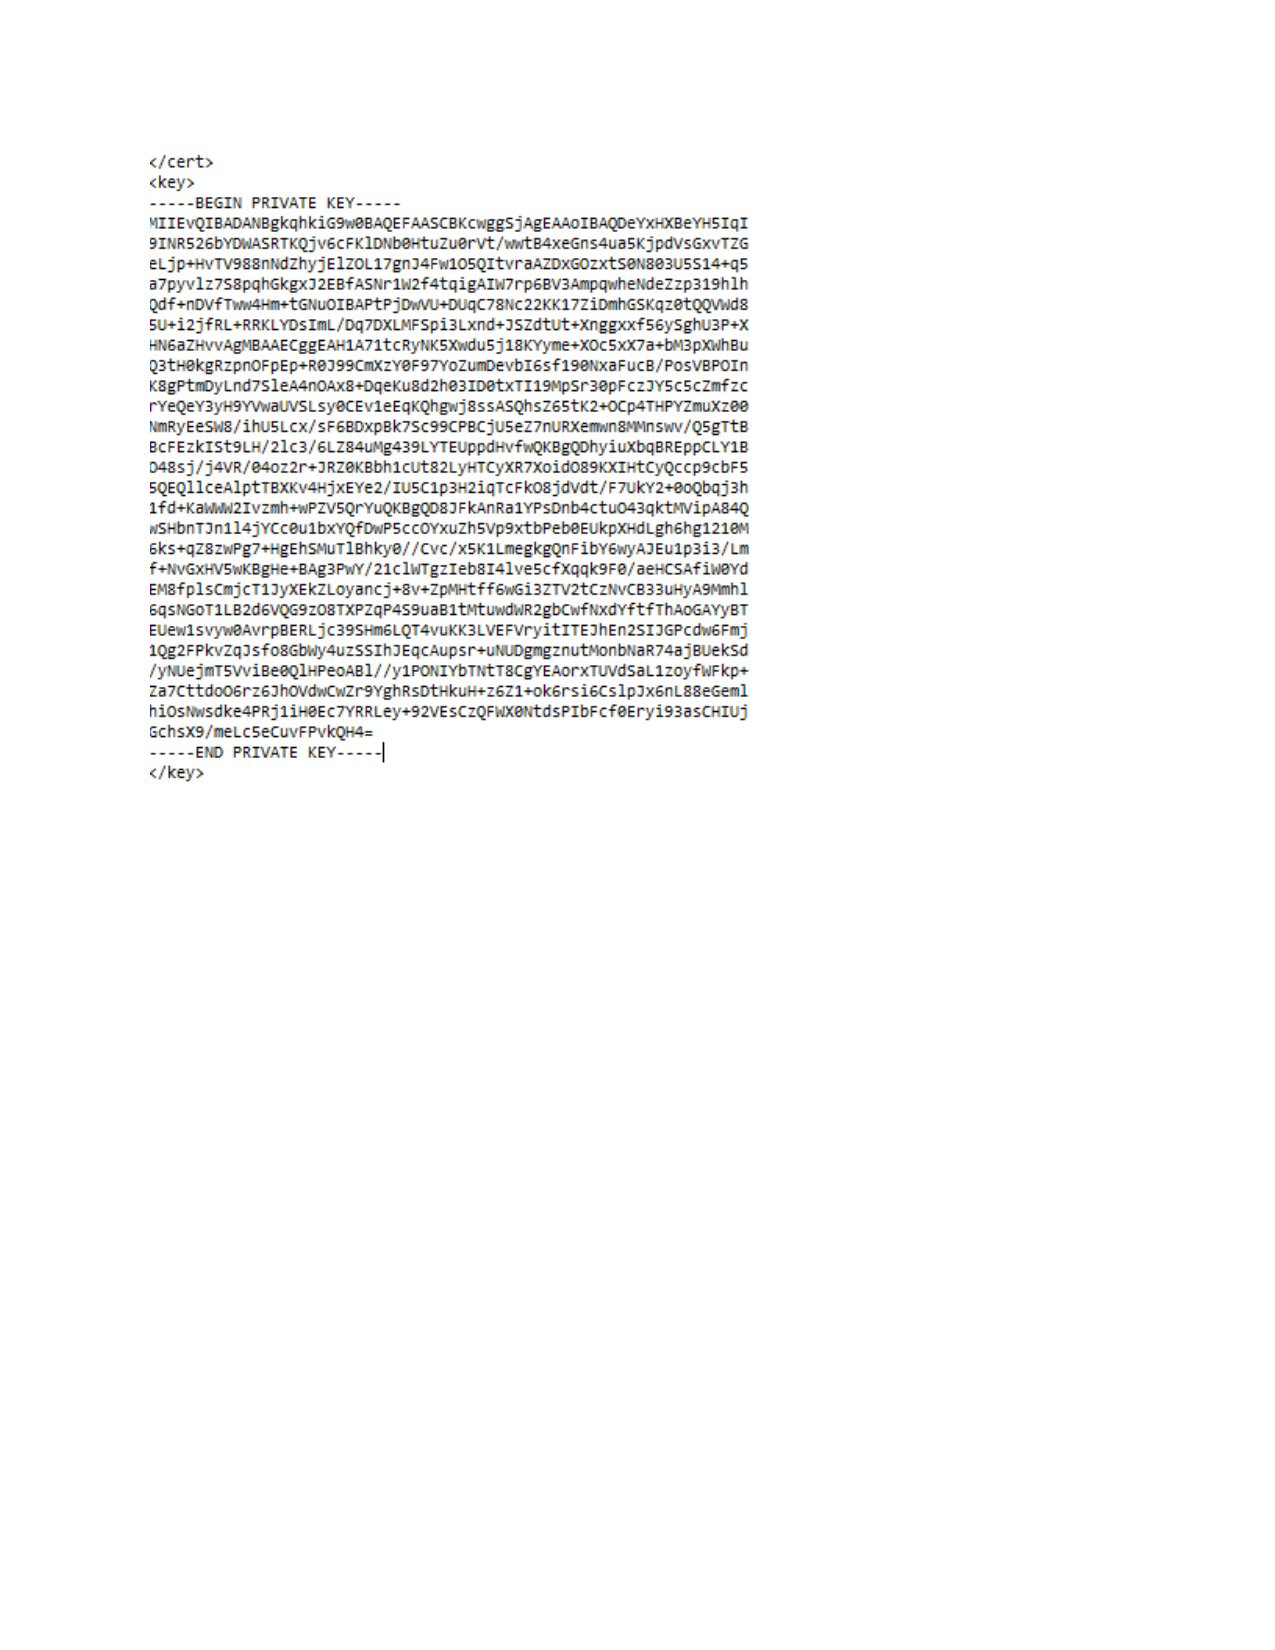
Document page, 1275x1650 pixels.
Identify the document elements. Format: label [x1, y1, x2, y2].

picture [150, 150, 863, 794]
